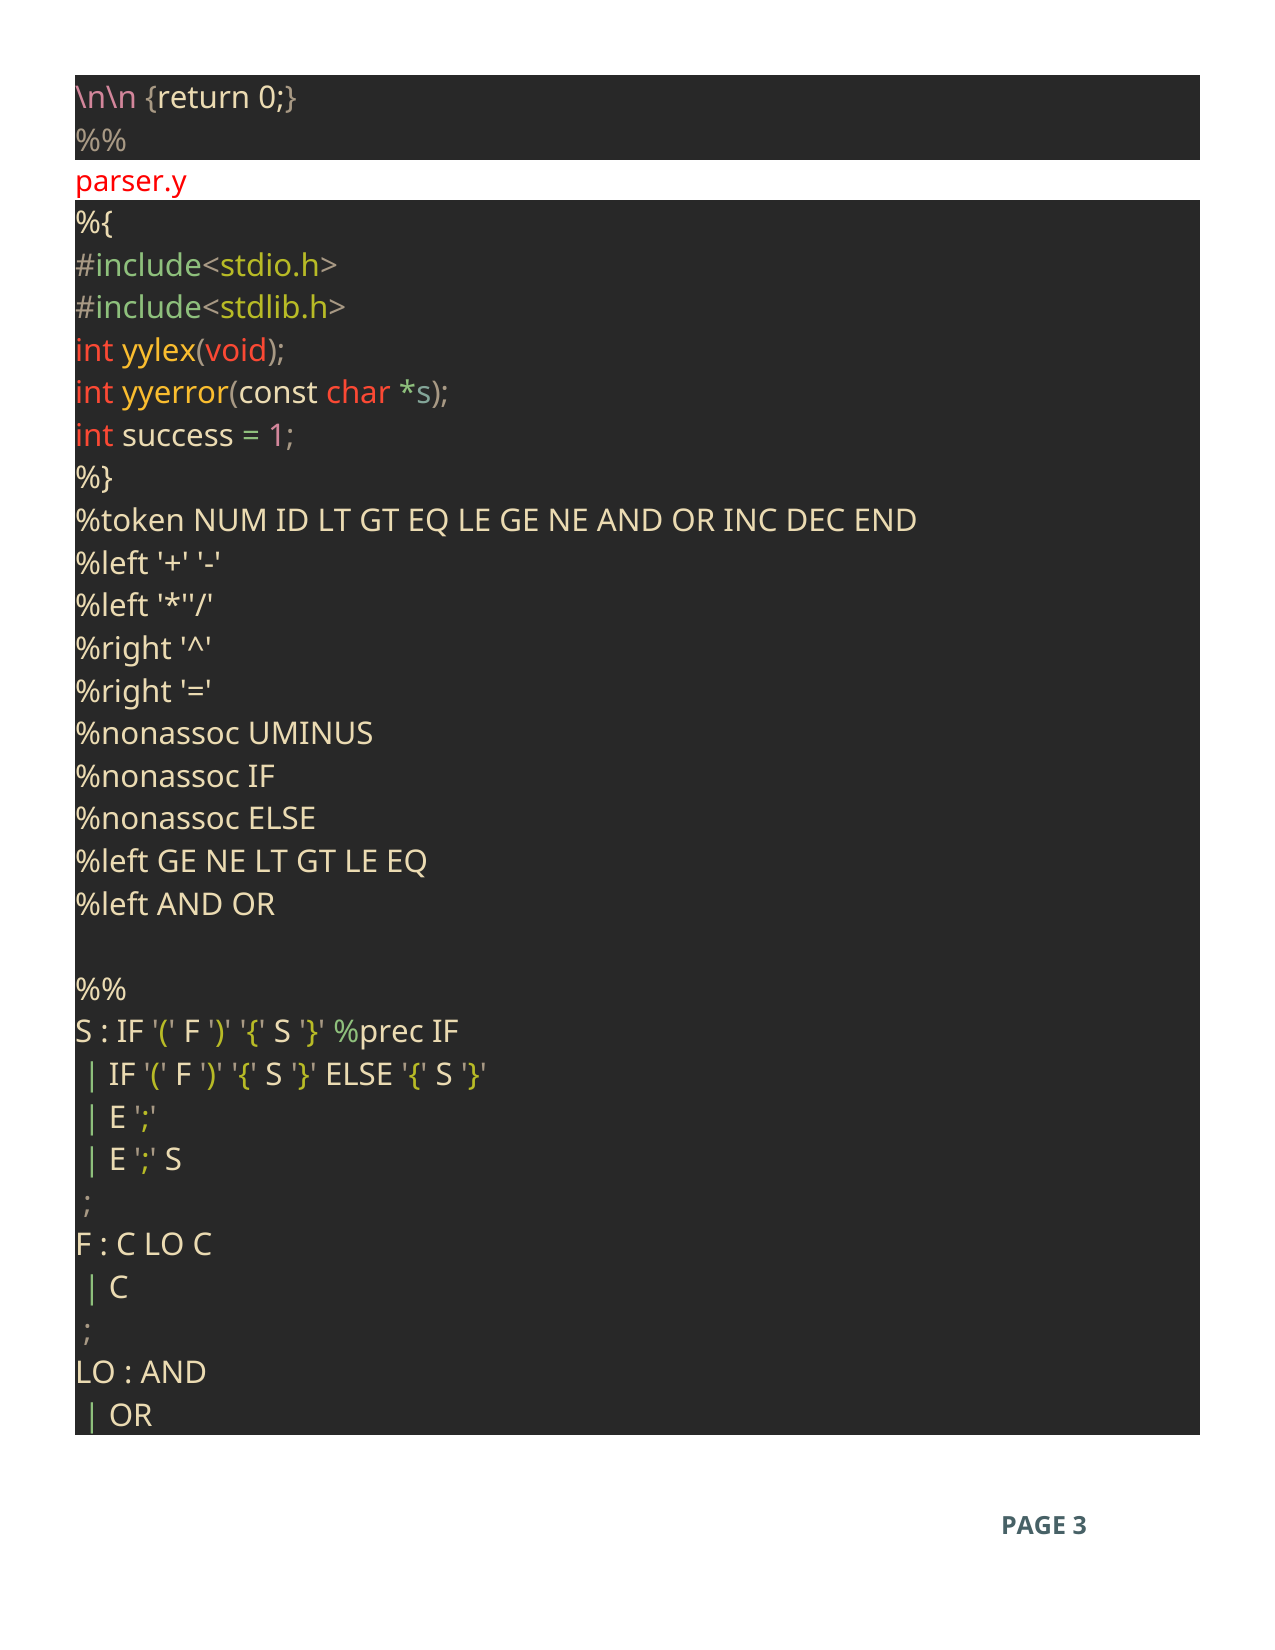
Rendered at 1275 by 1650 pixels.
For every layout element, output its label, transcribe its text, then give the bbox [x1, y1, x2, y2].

text F : C LO C [75, 1222, 1200, 1265]
text %left AND OR [75, 882, 1200, 924]
text parser.y [75, 160, 1200, 200]
text %left '+' '-' [75, 541, 1200, 583]
text | E ';' [75, 1094, 1200, 1137]
text LO : AND [75, 1350, 1200, 1393]
text %% [75, 118, 1200, 160]
text %right '^' [75, 626, 1200, 668]
text #include<stdlib.h> [75, 285, 1200, 328]
text | OR [75, 1393, 1200, 1435]
text int yylex(void); [75, 328, 1200, 370]
text #include<stdio.h> [75, 242, 1200, 285]
text %nonassoc ELSE [75, 796, 1200, 839]
text | C [75, 1265, 1200, 1308]
text | IF '(' F ')' '{' S '}' ELSE '{' S '}' [75, 1052, 1200, 1094]
text %} [75, 456, 1200, 498]
text %left GE NE LT GT LE EQ [75, 839, 1200, 882]
text %token NUM ID LT GT EQ LE GE NE AND OR INC DEC END [75, 498, 1200, 541]
text %left '*''/' [75, 583, 1200, 626]
text %% [75, 967, 1200, 1009]
text int success = 1; [75, 413, 1200, 456]
text ; [75, 1308, 1200, 1350]
text ; [75, 1180, 1200, 1222]
text \n\n {return 0;} [75, 75, 1200, 118]
text %nonassoc UMINUS [75, 711, 1200, 754]
text %right '=' [75, 668, 1200, 711]
text %nonassoc IF [75, 754, 1200, 796]
text %{ [75, 200, 1200, 242]
text int yyerror(const char *s); [75, 370, 1200, 413]
text | E ';' S [75, 1137, 1200, 1180]
text S : IF '(' F ')' '{' S '}' %prec IF [75, 1009, 1200, 1052]
